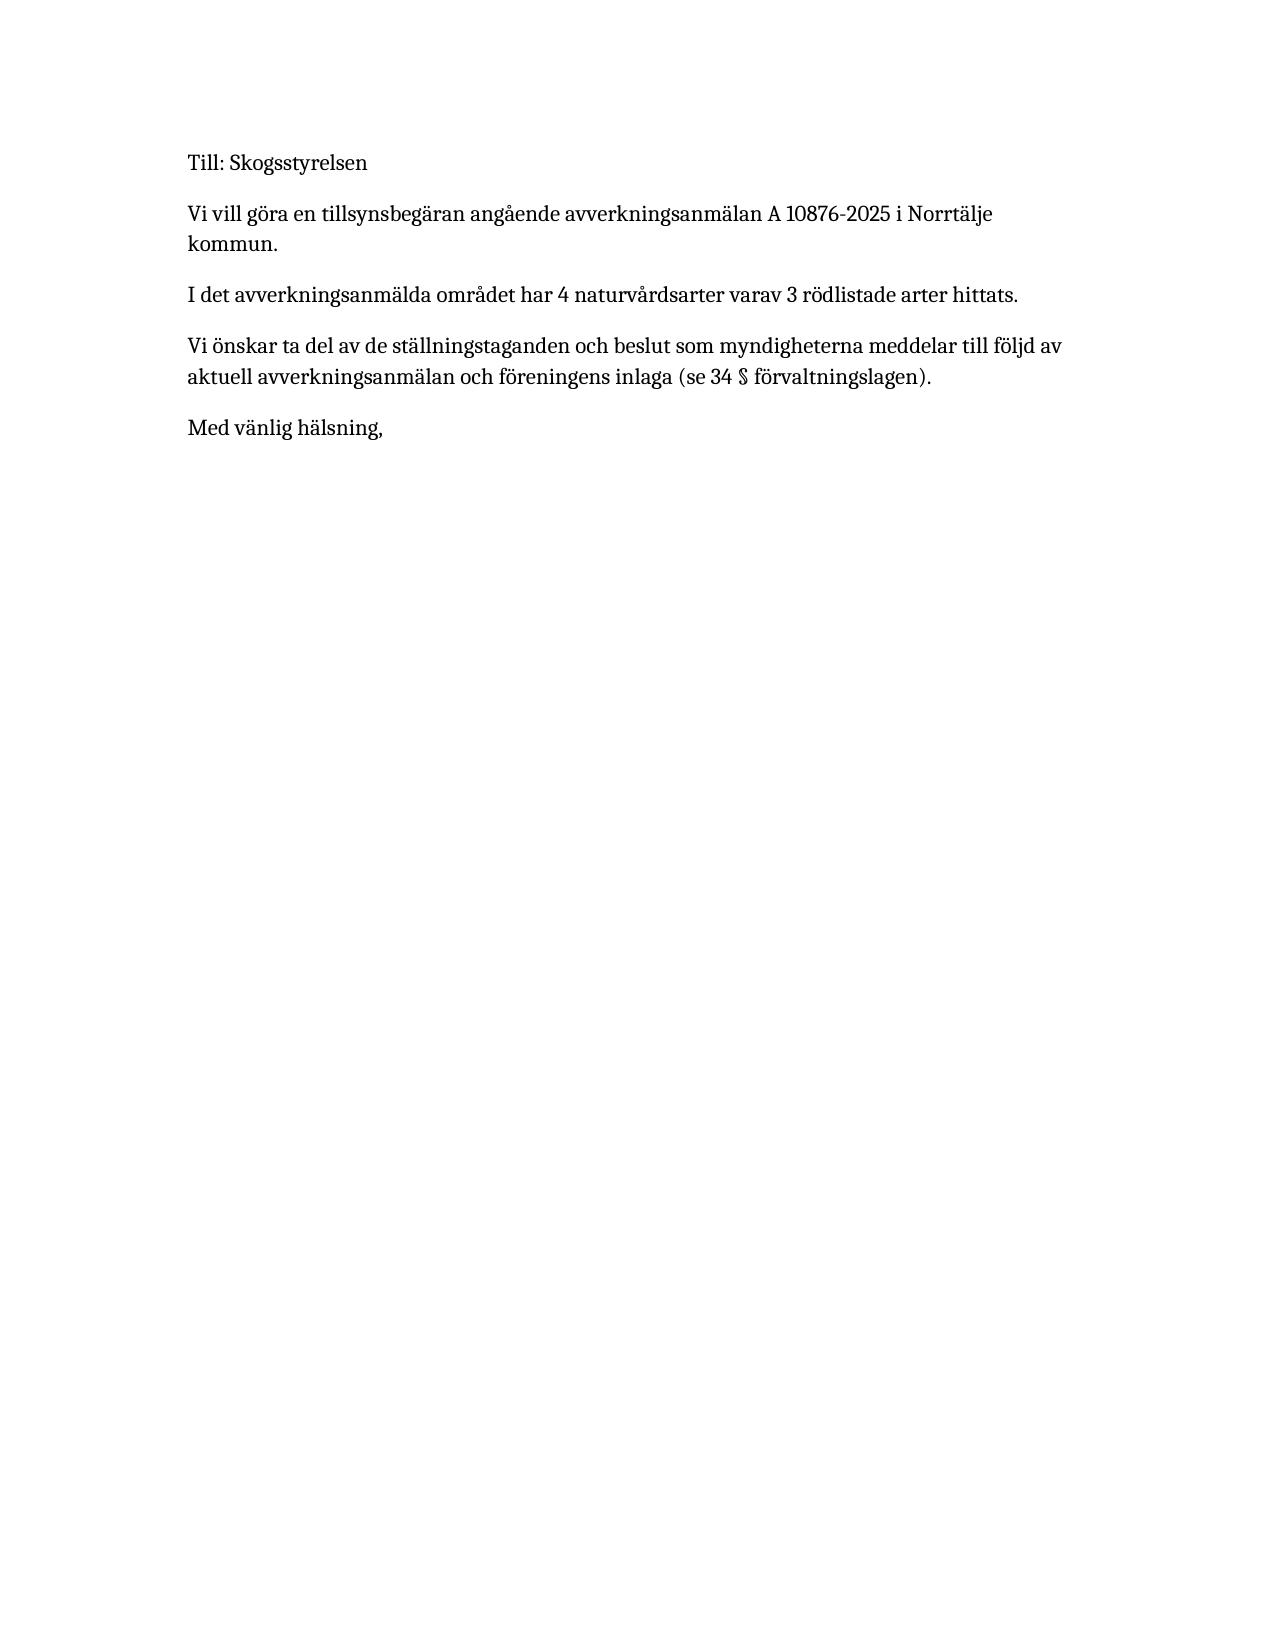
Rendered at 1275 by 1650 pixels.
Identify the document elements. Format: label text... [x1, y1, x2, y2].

text I det avverkningsanmälda området har 4 naturvårdsarter varav 3 rödlistade arter hittats. [187, 282, 1087, 309]
text Med vänlig hälsning, [187, 414, 1087, 471]
text Vi önskar ta del av de ställningstaganden och beslut som myndigheterna meddelar till följd av aktuell avverkningsanmälan och föreningens inlaga (se 34 § förvaltningslagen). [187, 333, 1087, 390]
text Vi vill göra en tillsynsbegäran angående avverkningsanmälan A 10876-2025 i Norrtälje kommun. [187, 201, 1087, 258]
text Till: Skogsstyrelsen [187, 150, 1087, 176]
